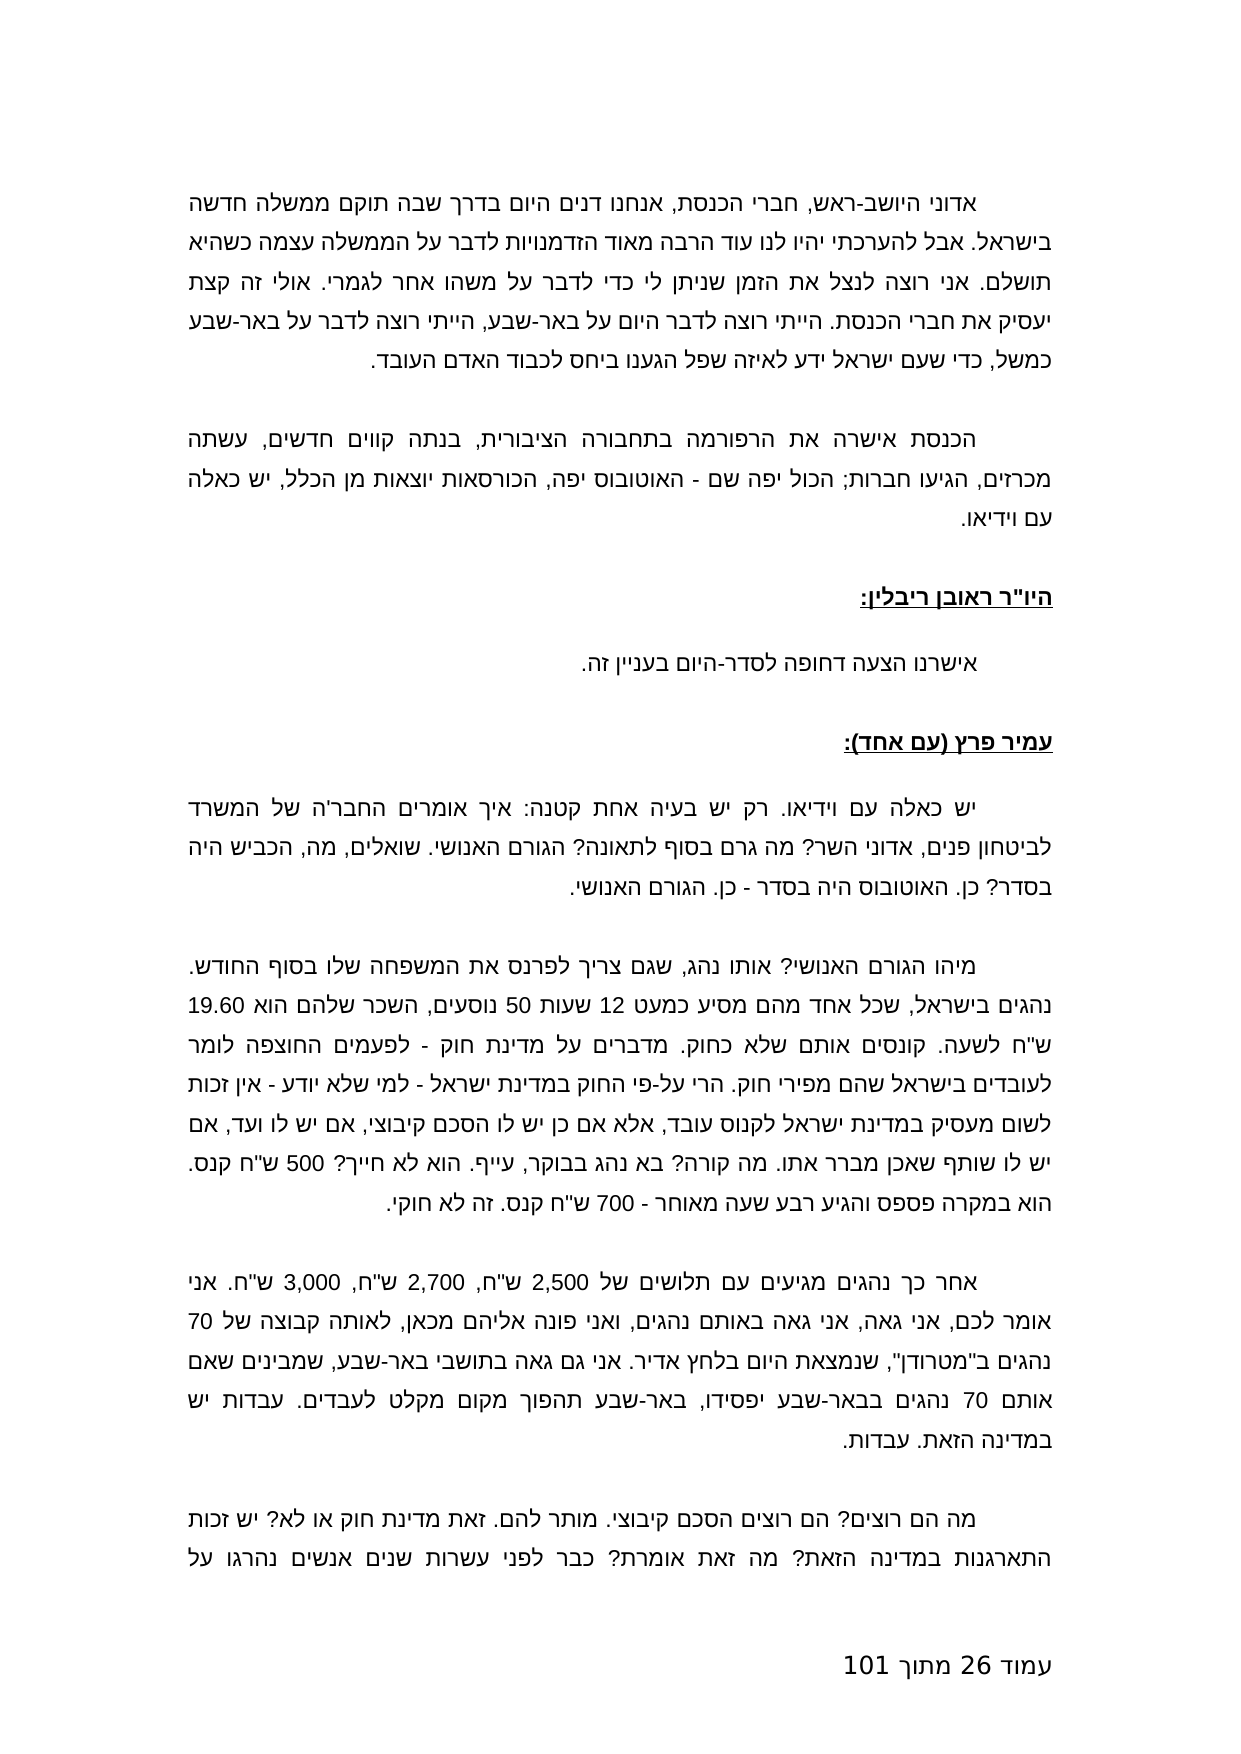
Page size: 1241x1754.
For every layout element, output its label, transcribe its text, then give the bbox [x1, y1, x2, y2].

text הכנסת אישרה את הרפורמה בתחבורה הציבורית, בנתה קווים חדשים, עשתה מכרזים, הגיעו חברות; הכול יפה שם - האוטובוס יפה, הכורסאות יוצאות מן הכלל, יש כאלה עם וידיאו. [187, 426, 1053, 532]
text אחר כך נהגים מגיעים עם תלושים של 2,500 ש"ח, 2,700 ש"ח, 3,000 ש"ח. אני אומר לכם, אני גאה, אני גאה באותם נהגים, ואני פונה אליהם מכאן, לאותה קבוצה של 70 נהגים ב"מטרודן", שנמצאת היום בלחץ אדיר. אני גם גאה בתושבי באר-שבע, שמבינים שאם אותם 70 נהגים בבאר-שבע יפסידו, באר-שבע תהפוך מקום מקלט לעבדים. עבדות יש במדינה הזאת. עבדות. [187, 1269, 1053, 1453]
text היו"ר ראובן ריבלין: [187, 584, 1053, 611]
text אישרנו הצעה דחופה לסדר-היום בעניין זה. [187, 650, 1053, 676]
text אדוני היושב-ראש, חברי הכנסת, אנחנו דנים היום בדרך שבה תוקם ממשלה חדשה בישראל. אבל להערכתי יהיו לנו עוד הרבה מאוד הזדמנויות לדבר על הממשלה עצמה כשהיא תושלם. אני רוצה לנצל את הזמן שניתן לי כדי לדבר על משהו אחר לגמרי. אולי זה קצת יעסיק את חברי הכנסת. הייתי רוצה לדבר היום על באר-שבע, הייתי רוצה לדבר על באר-שבע כמשל, כדי שעם ישראל ידע לאיזה שפל הגענו ביחס לכבוד האדם העובד. [187, 189, 1053, 374]
text עמיר פרץ (עם אחד): [187, 729, 1053, 755]
text יש כאלה עם וידיאו. רק יש בעיה אחת קטנה: איך אומרים החבר'ה של המשרד לביטחון פנים, אדוני השר? מה גרם בסוף לתאונה? הגורם האנושי. שואלים, מה, הכביש היה בסדר? כן. האוטובוס היה בסדר - כן. הגורם האנושי. [187, 795, 1053, 900]
text מיהו הגורם האנושי? אותו נהג, שגם צריך לפרנס את המשפחה שלו בסוף החודש. נהגים בישראל, שכל אחד מהם מסיע כמעט 12 שעות 50 נוסעים, השכר שלהם הוא 19.60 ש"ח לשעה. קונסים אותם שלא כחוק. מדברים על מדינת חוק - לפעמים החוצפה לומר לעובדים בישראל שהם מפירי חוק. הרי על-פי החוק במדינת ישראל - למי שלא יודע - אין זכות לשום מעסיק במדינת ישראל לקנוס עובד, אלא אם כן יש לו הסכם קיבוצי, אם יש לו ועד, אם יש לו שותף שאכן מברר אתו. מה קורה? בא נהג בבוקר, עייף. הוא לא חייך? 500 ש"ח קנס. הוא במקרה פספס והגיע רבע שעה מאוחר - 700 ש"ח קנס. זה לא חוקי. [187, 953, 1053, 1216]
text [187, 1506, 1053, 1571]
